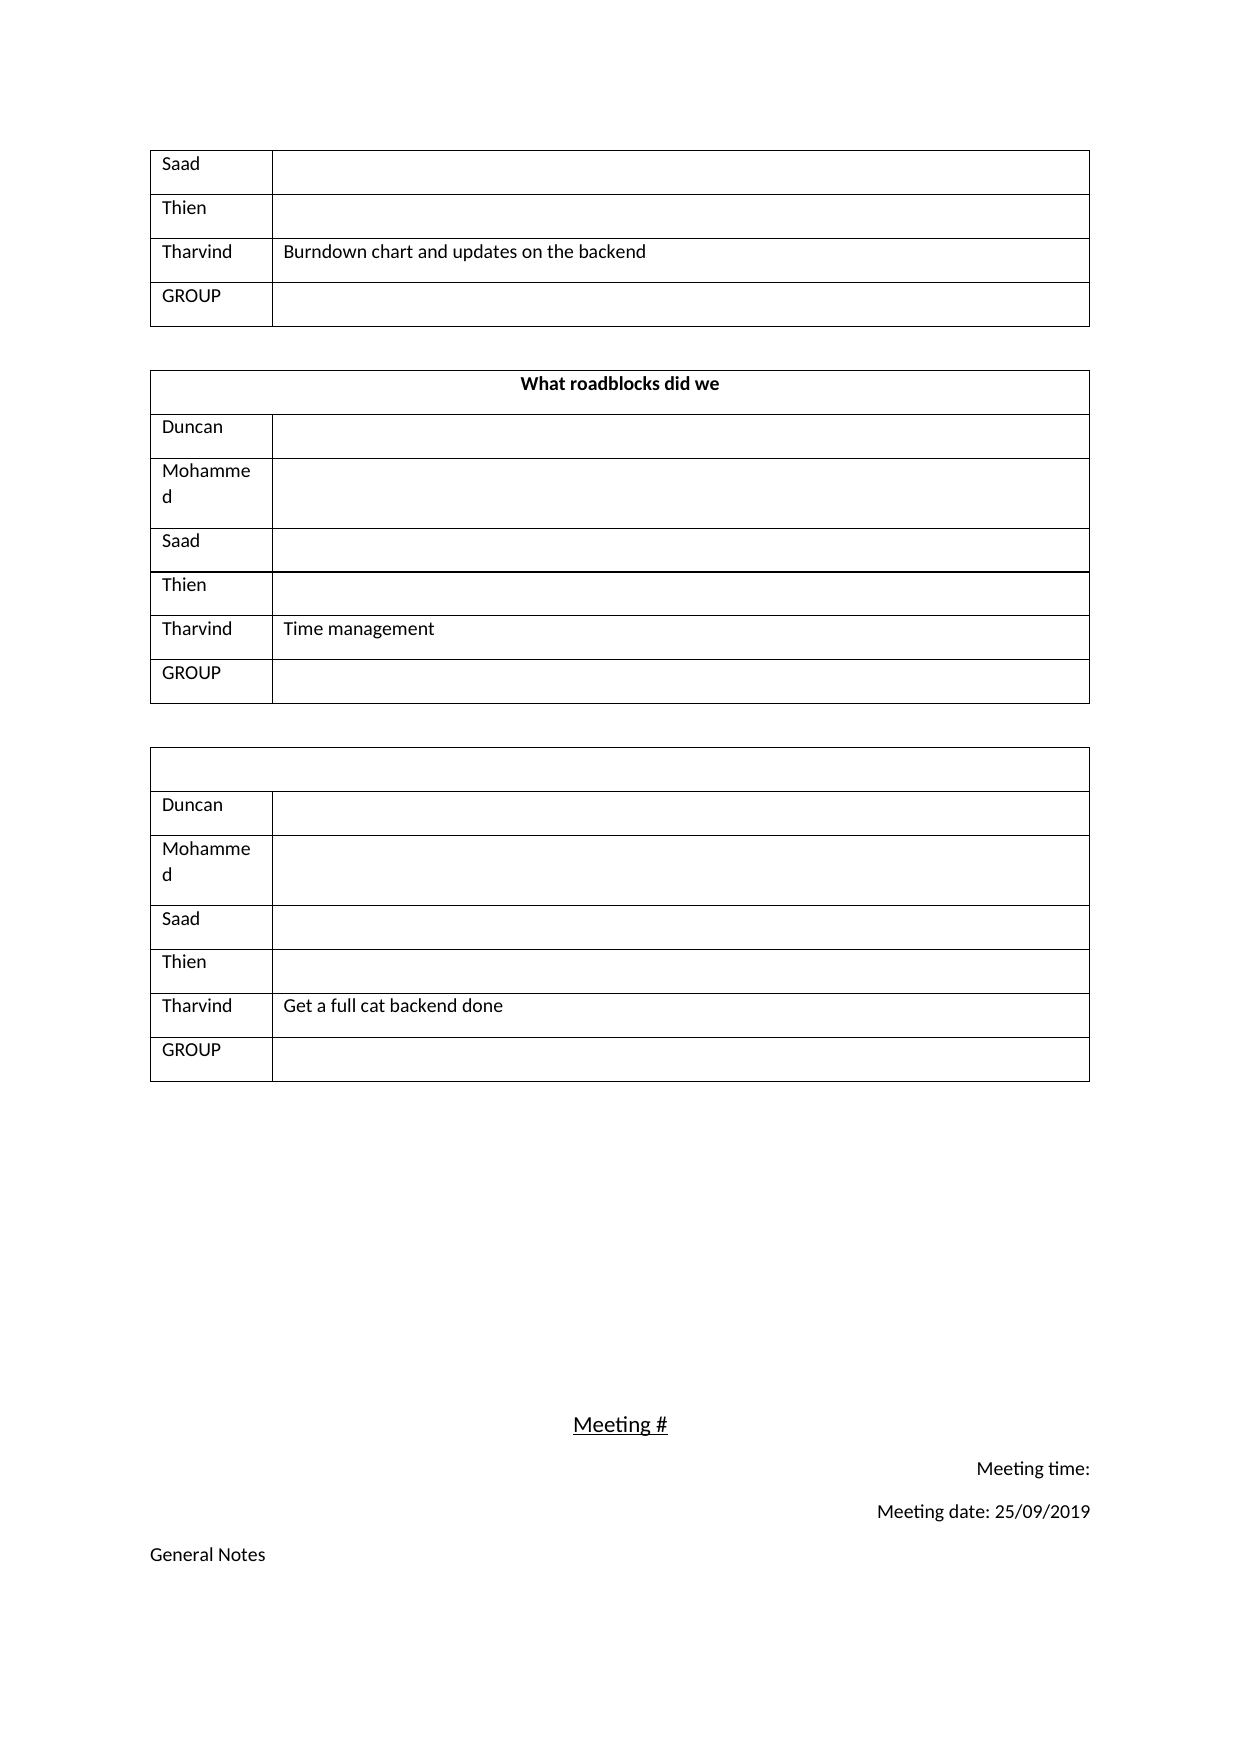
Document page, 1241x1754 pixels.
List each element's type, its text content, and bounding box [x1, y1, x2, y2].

table_cell [273, 415, 1089, 457]
table_cell Time management [273, 616, 1089, 659]
table_cell Mohammed [151, 836, 272, 905]
table_cell Mohammed [151, 459, 272, 527]
table_cell Tharvind [151, 239, 272, 282]
table_cell [273, 792, 1089, 835]
table_cell Thien [151, 950, 272, 993]
table_cell Thien [151, 573, 272, 615]
table_cell Tharvind [151, 616, 272, 659]
table_cell [273, 529, 1089, 571]
table_cell [273, 836, 1089, 905]
table_header [151, 748, 1089, 791]
text Meeting date: 25/09/2019 [150, 1499, 1090, 1523]
table_cell Saad [151, 151, 272, 194]
table_cell GROUP [151, 660, 272, 703]
table_cell Burndown chart and updates on the backend [273, 239, 1089, 282]
table_cell Tharvind [151, 994, 272, 1037]
table_cell Thien [151, 195, 272, 238]
table_cell [273, 283, 1089, 326]
table_cell Saad [151, 529, 272, 571]
table_cell Duncan [151, 792, 272, 835]
table_cell GROUP [151, 283, 272, 326]
table_header What roadblocks did we [151, 371, 1089, 413]
table_cell [273, 906, 1089, 949]
text Meeting # [150, 1410, 1090, 1438]
table_cell Duncan [151, 415, 272, 457]
table_cell [273, 1038, 1089, 1081]
table_cell [273, 660, 1089, 703]
table_cell GROUP [151, 1038, 272, 1081]
table_cell [273, 573, 1089, 615]
table_cell [273, 195, 1089, 238]
table_cell Get a full cat backend done [273, 994, 1089, 1037]
text General Notes [150, 1542, 1090, 1566]
table_cell [273, 459, 1089, 527]
text Meeting time: [150, 1457, 1090, 1481]
table_cell [273, 151, 1089, 194]
table_cell [273, 950, 1089, 993]
table_cell Saad [151, 906, 272, 949]
